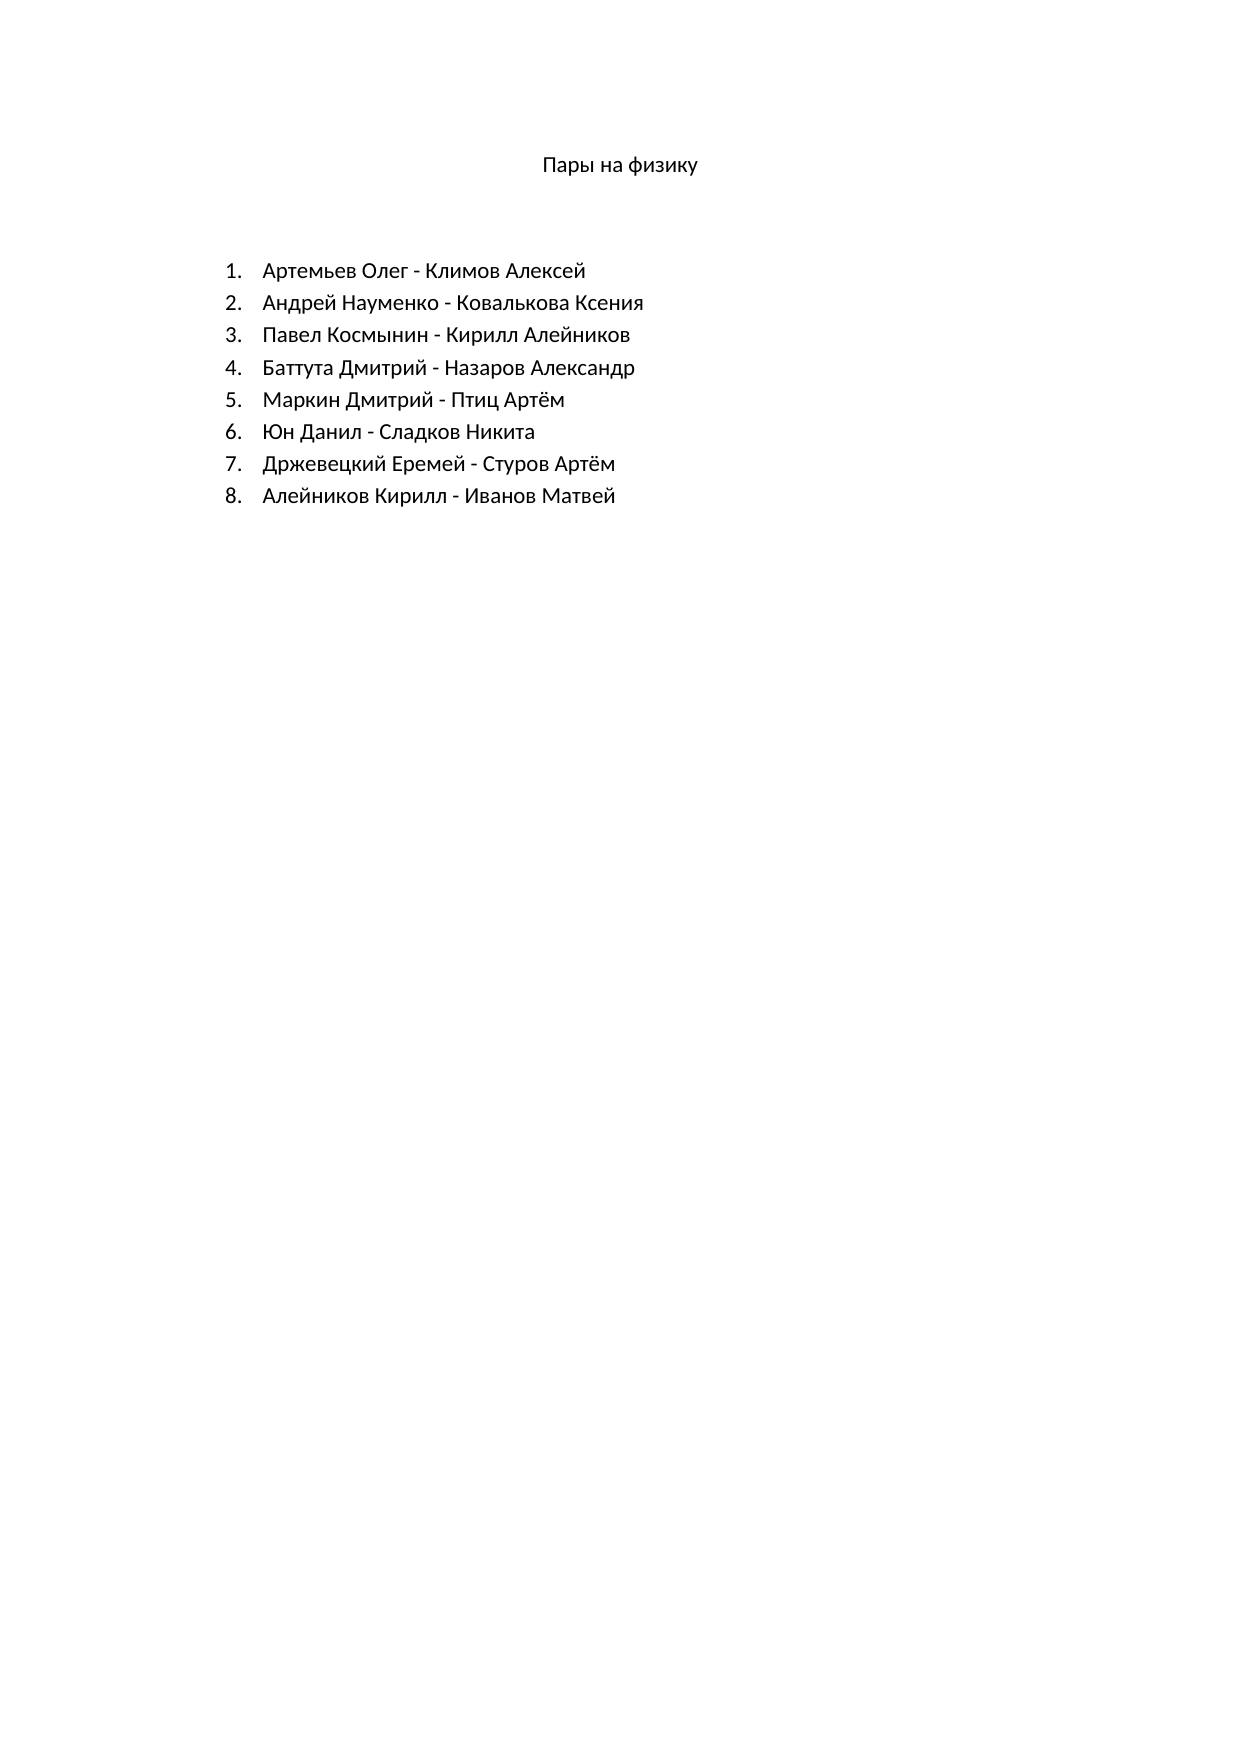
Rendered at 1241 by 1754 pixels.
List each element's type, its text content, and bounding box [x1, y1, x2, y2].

list Артемьев Олег - Климов Алексей [225, 256, 1053, 284]
list Баттута Дмитрий - Назаров Александр [225, 353, 1053, 381]
list Павел Космынин - Кирилл Алейников [225, 320, 1053, 348]
list Андрей Науменко - Ковалькова Ксения [225, 288, 1053, 316]
list Маркин Дмитрий - Птиц Артём [225, 385, 1053, 413]
text Пары на физику [187, 150, 1053, 178]
list Юн Данил - Сладков Никита [225, 417, 1053, 445]
list Алейников Кирилл - Иванов Матвей [225, 481, 1053, 509]
list Држевецкий Еремей - Стуров Артём [225, 449, 1053, 477]
